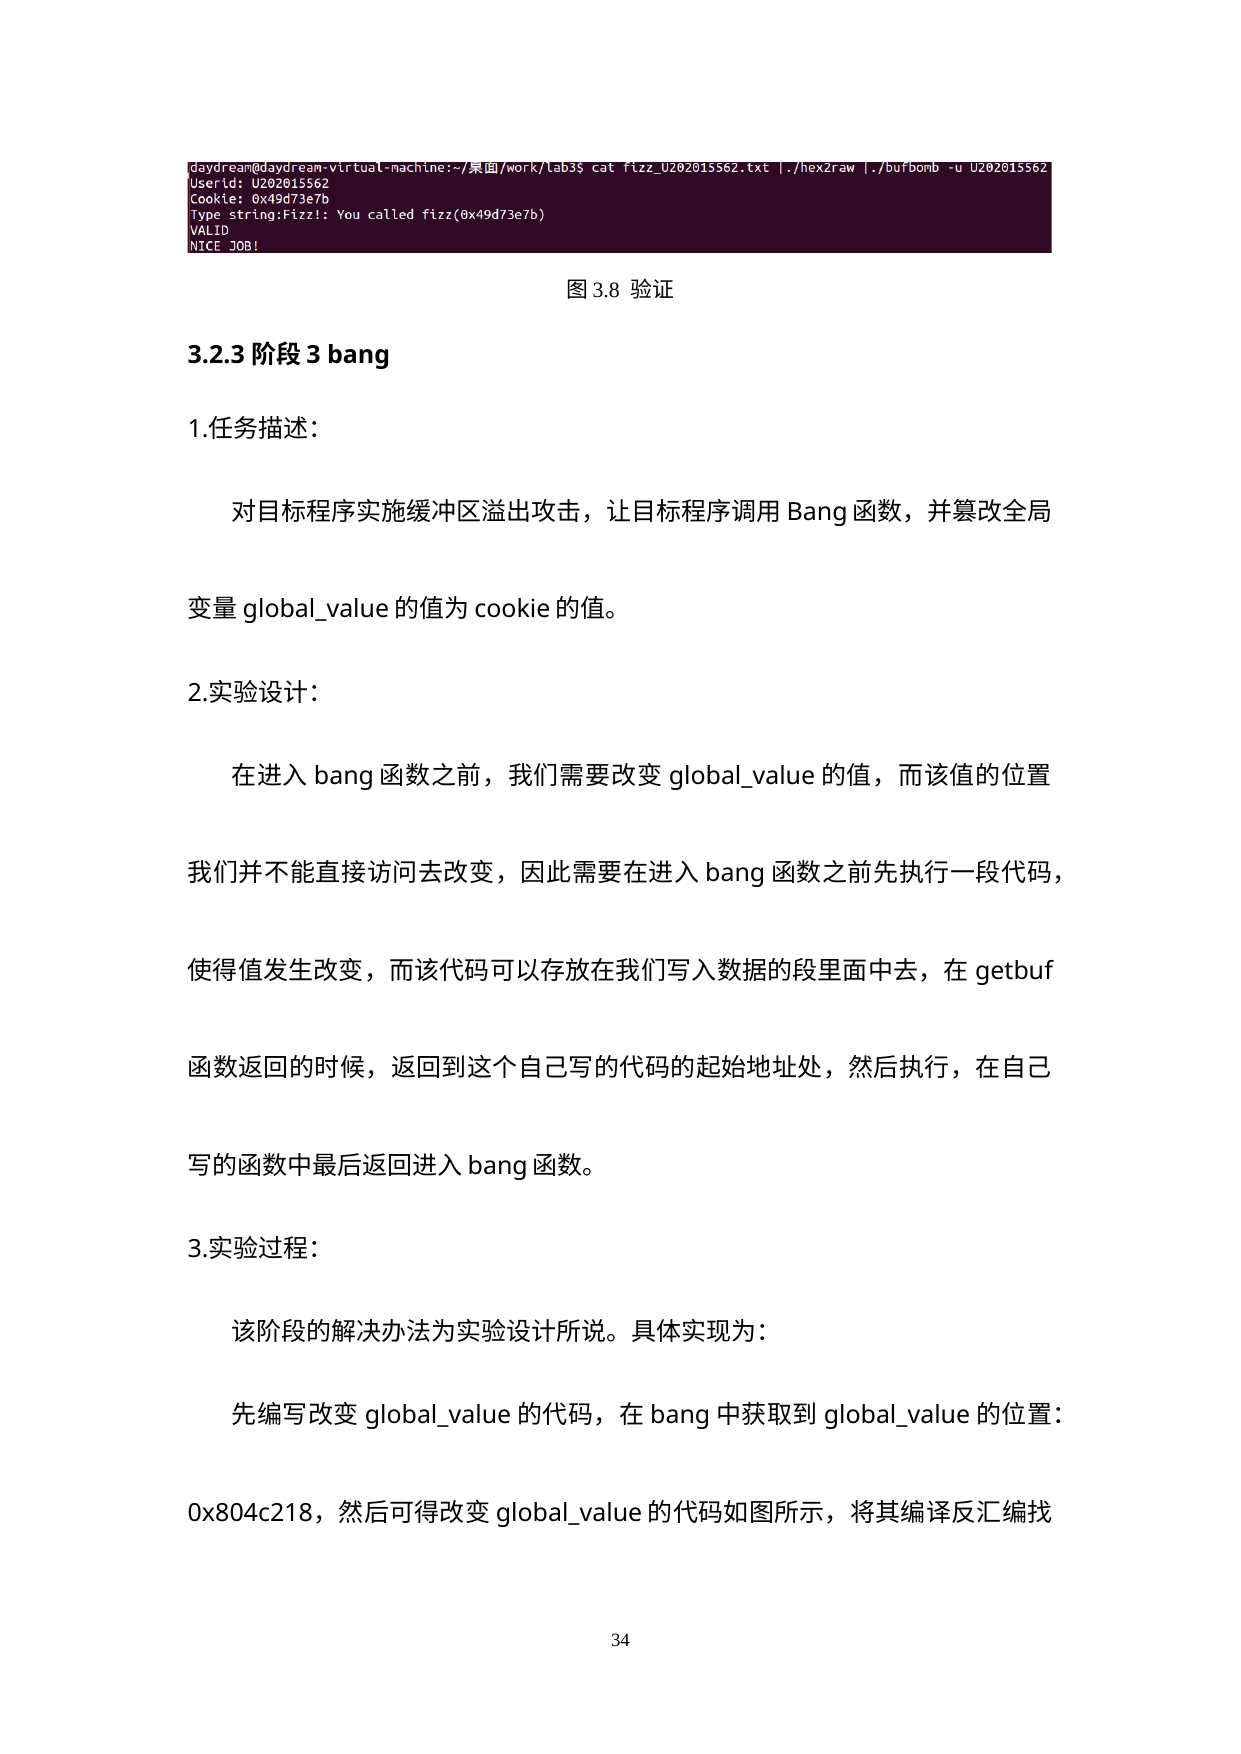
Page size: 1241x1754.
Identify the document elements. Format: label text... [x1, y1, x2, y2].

text 对目标程序实施缓冲区溢出攻击，让目标程序调用Bang函数，并篡改全局变量global_value的值为cookie的值。 [187, 477, 1053, 639]
list 3.实验过程： [187, 1214, 1053, 1279]
list 该阶段的解决办法为实验设计所说。具体实现为： [187, 1297, 1053, 1362]
list 3.2.3 阶段3 bang [187, 320, 1053, 385]
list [187, 1380, 1053, 1543]
list 1.任务描述： [187, 394, 1053, 459]
picture [187, 162, 1052, 253]
text 图3.8 验证 [187, 272, 1053, 304]
list 2.实验设计： [187, 658, 1053, 723]
text 在进入bang函数之前，我们需要改变global_value的值，而该值的位置我们并不能直接访问去改变，因此需要在进入bang函数之前先执行一段代码，使得值发生改变，而该代码可以存放在我们写入数据的段里面中去，在getbuf函数返回的时候，返回到这个自己写的代码的起始地址处，然后执行，在自己写的函数中最后返回进入bang函数。 [187, 741, 1053, 1196]
